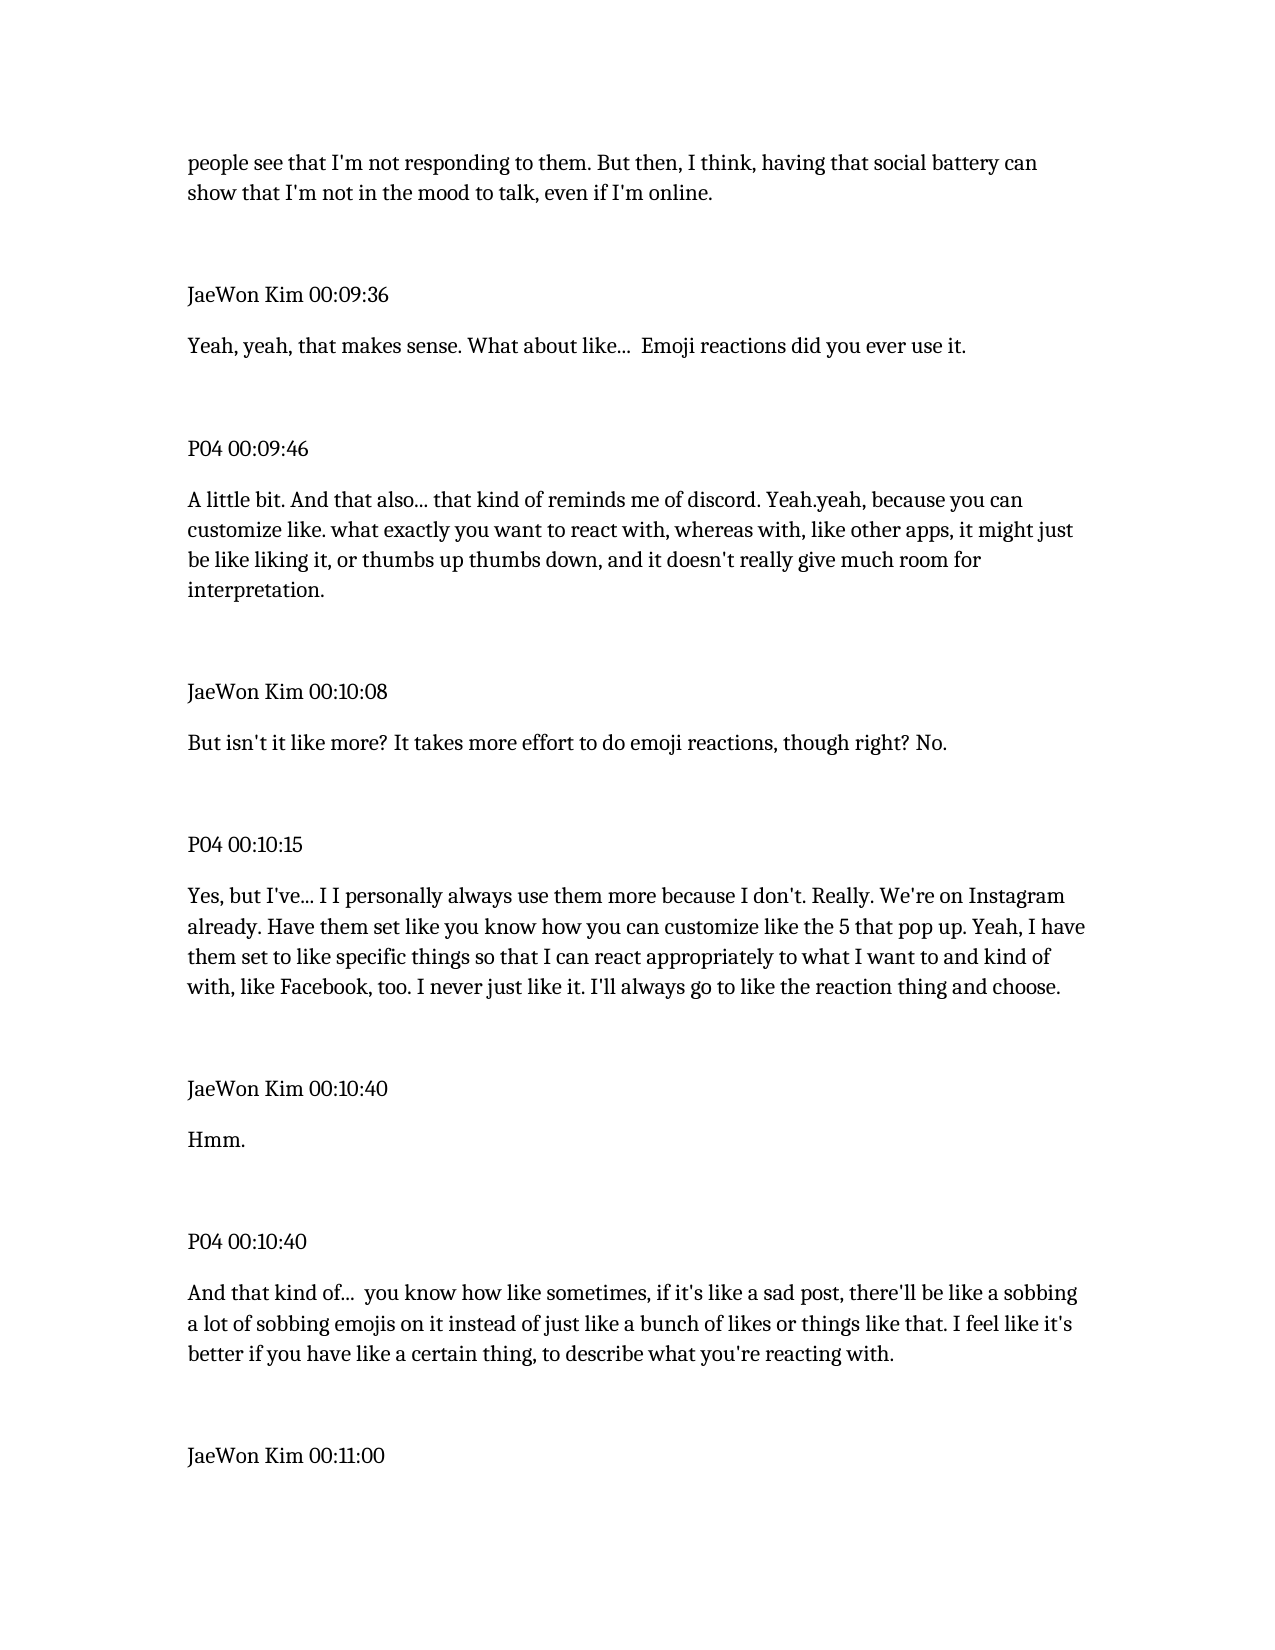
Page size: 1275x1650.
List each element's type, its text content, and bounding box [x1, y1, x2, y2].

text Yes, but I've... I I personally always use them more because I don't. Really. We're on Instagram already. Have them set like you know how you can customize like the 5 that pop up. Yeah, I have them set to like specific things so that I can react appropriately to what I want to and kind of with, like Facebook, too. I never just like it. I'll always go to like the reaction thing and choose. [187, 883, 1087, 1000]
text And that kind of... you know how like sometimes, if it's like a sad post, there'll be like a sobbing a lot of sobbing emojis on it instead of just like a bunch of likes or things like that. I feel like it's better if you have like a certain thing, to describe what you're reacting with. [187, 1280, 1087, 1367]
text JaeWon Kim 00:10:40 [187, 1076, 1087, 1102]
text JaeWon Kim 00:10:08 [187, 679, 1087, 706]
text JaeWon Kim 00:11:00 [187, 1443, 1087, 1469]
text A little bit. And that also... that kind of reminds me of discord. Yeah.yeah, because you can customize like. what exactly you want to react with, whereas with, like other apps, it might just be like liking it, or thumbs up thumbs down, and it doesn't really give much room for interpretation. [187, 486, 1087, 603]
text P04 00:10:15 [187, 832, 1087, 859]
text Yeah, yeah, that makes sense. What about like... Emoji reactions did you ever use it. [187, 333, 1087, 360]
text P04 00:10:40 [187, 1229, 1087, 1256]
text JaeWon Kim 00:09:36 [187, 282, 1087, 309]
text But isn't it like more? It takes more effort to do emoji reactions, though right? No. [187, 730, 1087, 757]
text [187, 150, 1087, 207]
text P04 00:09:46 [187, 435, 1087, 462]
text Hmm. [187, 1127, 1087, 1153]
